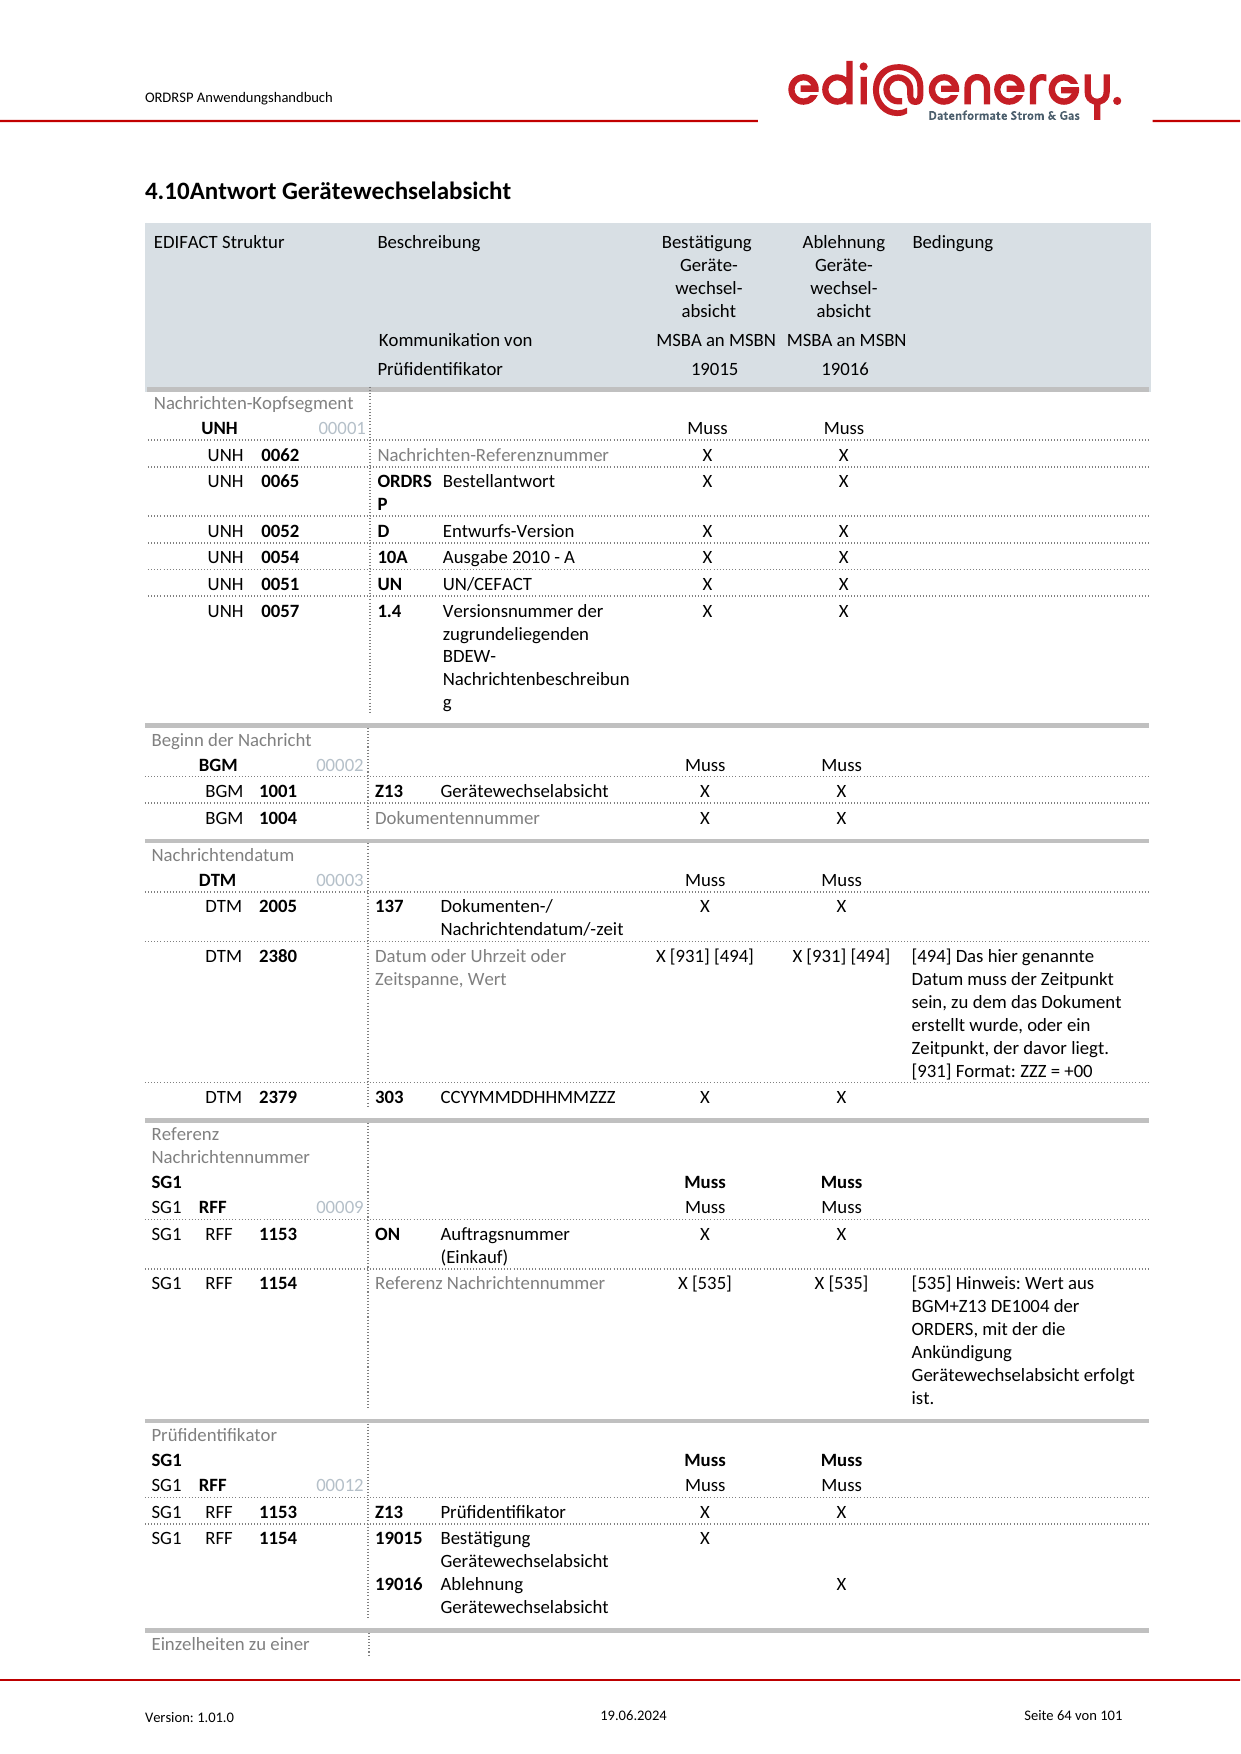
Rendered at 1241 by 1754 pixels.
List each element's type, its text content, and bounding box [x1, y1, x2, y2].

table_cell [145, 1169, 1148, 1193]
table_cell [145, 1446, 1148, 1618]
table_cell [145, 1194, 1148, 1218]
subtitle Antwort Gerätewechselabsicht [145, 173, 1122, 206]
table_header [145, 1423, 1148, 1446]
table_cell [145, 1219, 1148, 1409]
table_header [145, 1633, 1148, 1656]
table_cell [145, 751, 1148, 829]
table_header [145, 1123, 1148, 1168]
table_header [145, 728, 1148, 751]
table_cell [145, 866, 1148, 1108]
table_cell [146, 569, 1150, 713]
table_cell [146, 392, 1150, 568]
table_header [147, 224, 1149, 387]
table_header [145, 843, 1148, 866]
